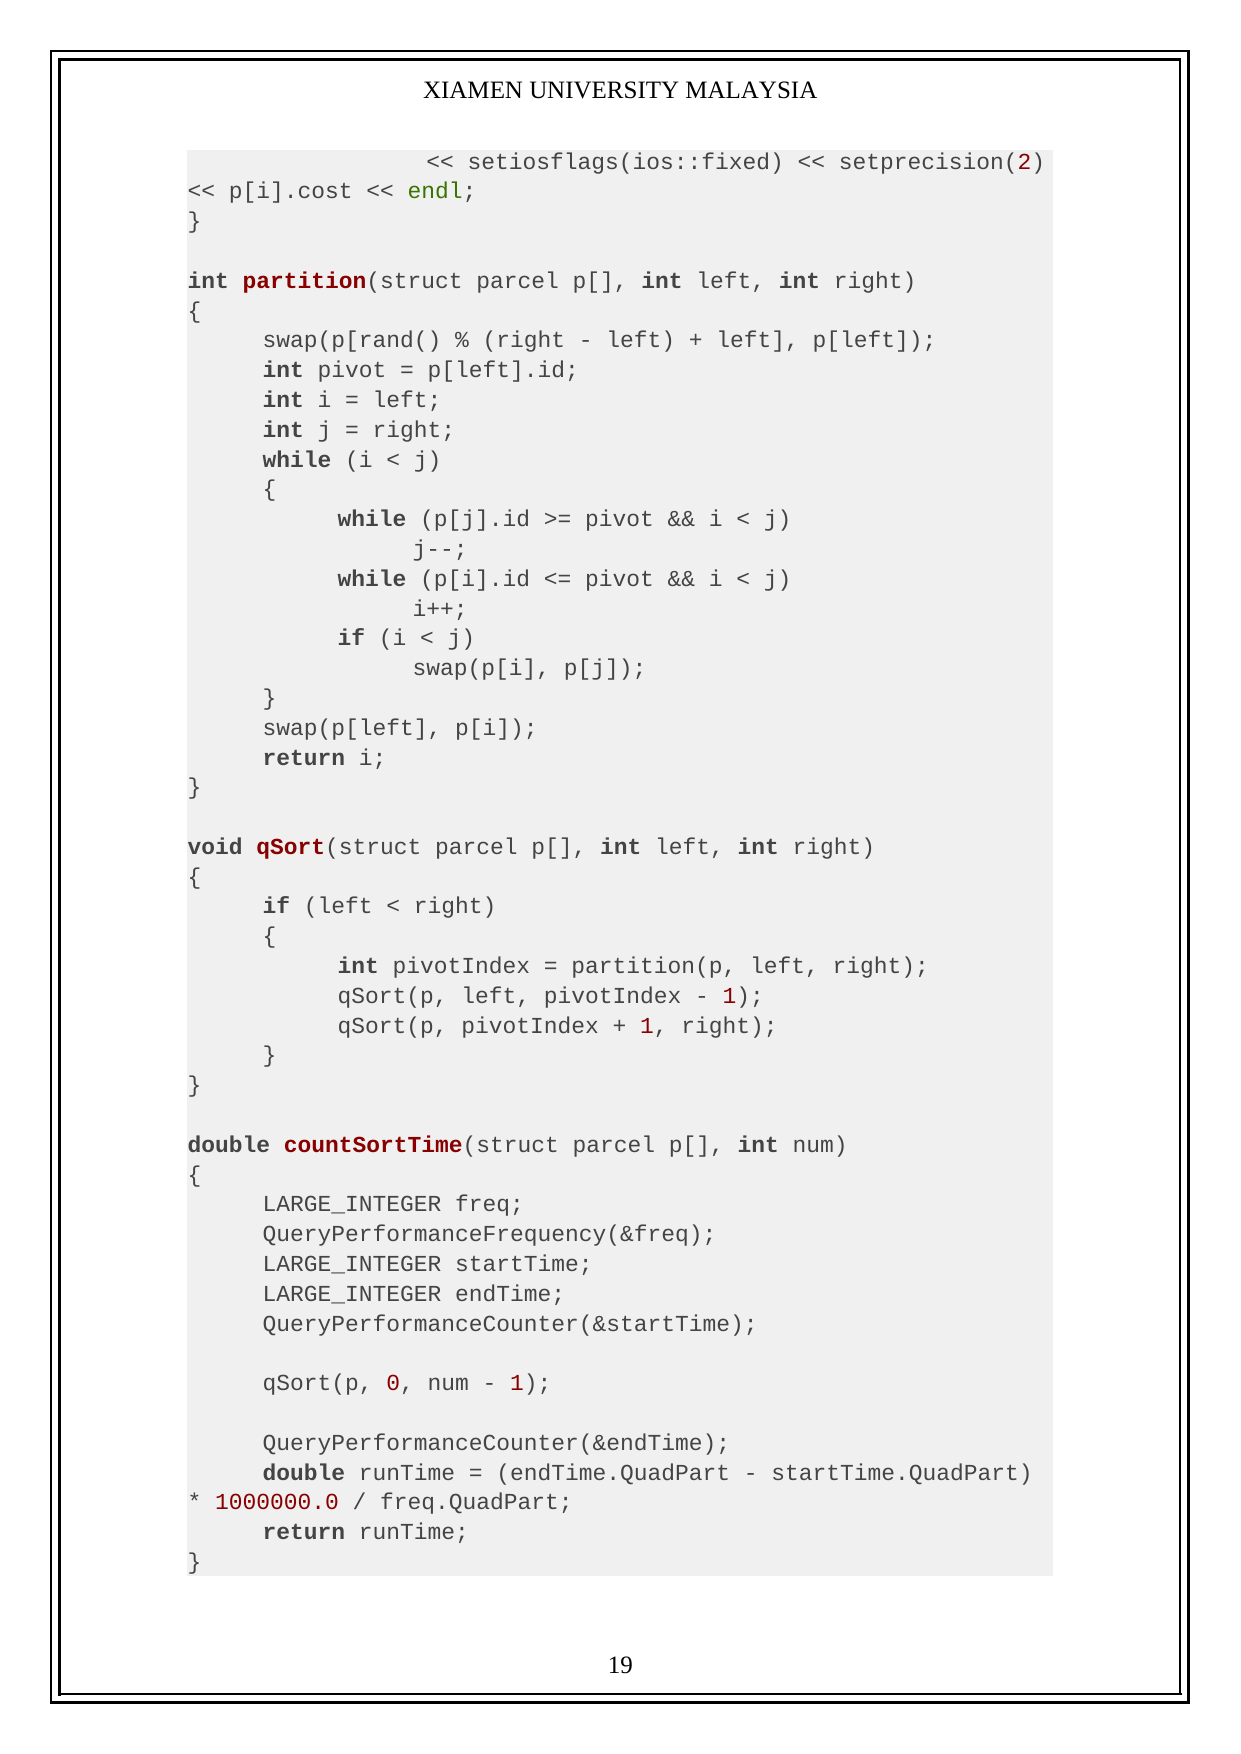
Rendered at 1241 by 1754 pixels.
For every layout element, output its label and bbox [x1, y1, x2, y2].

text [187, 150, 1053, 1576]
